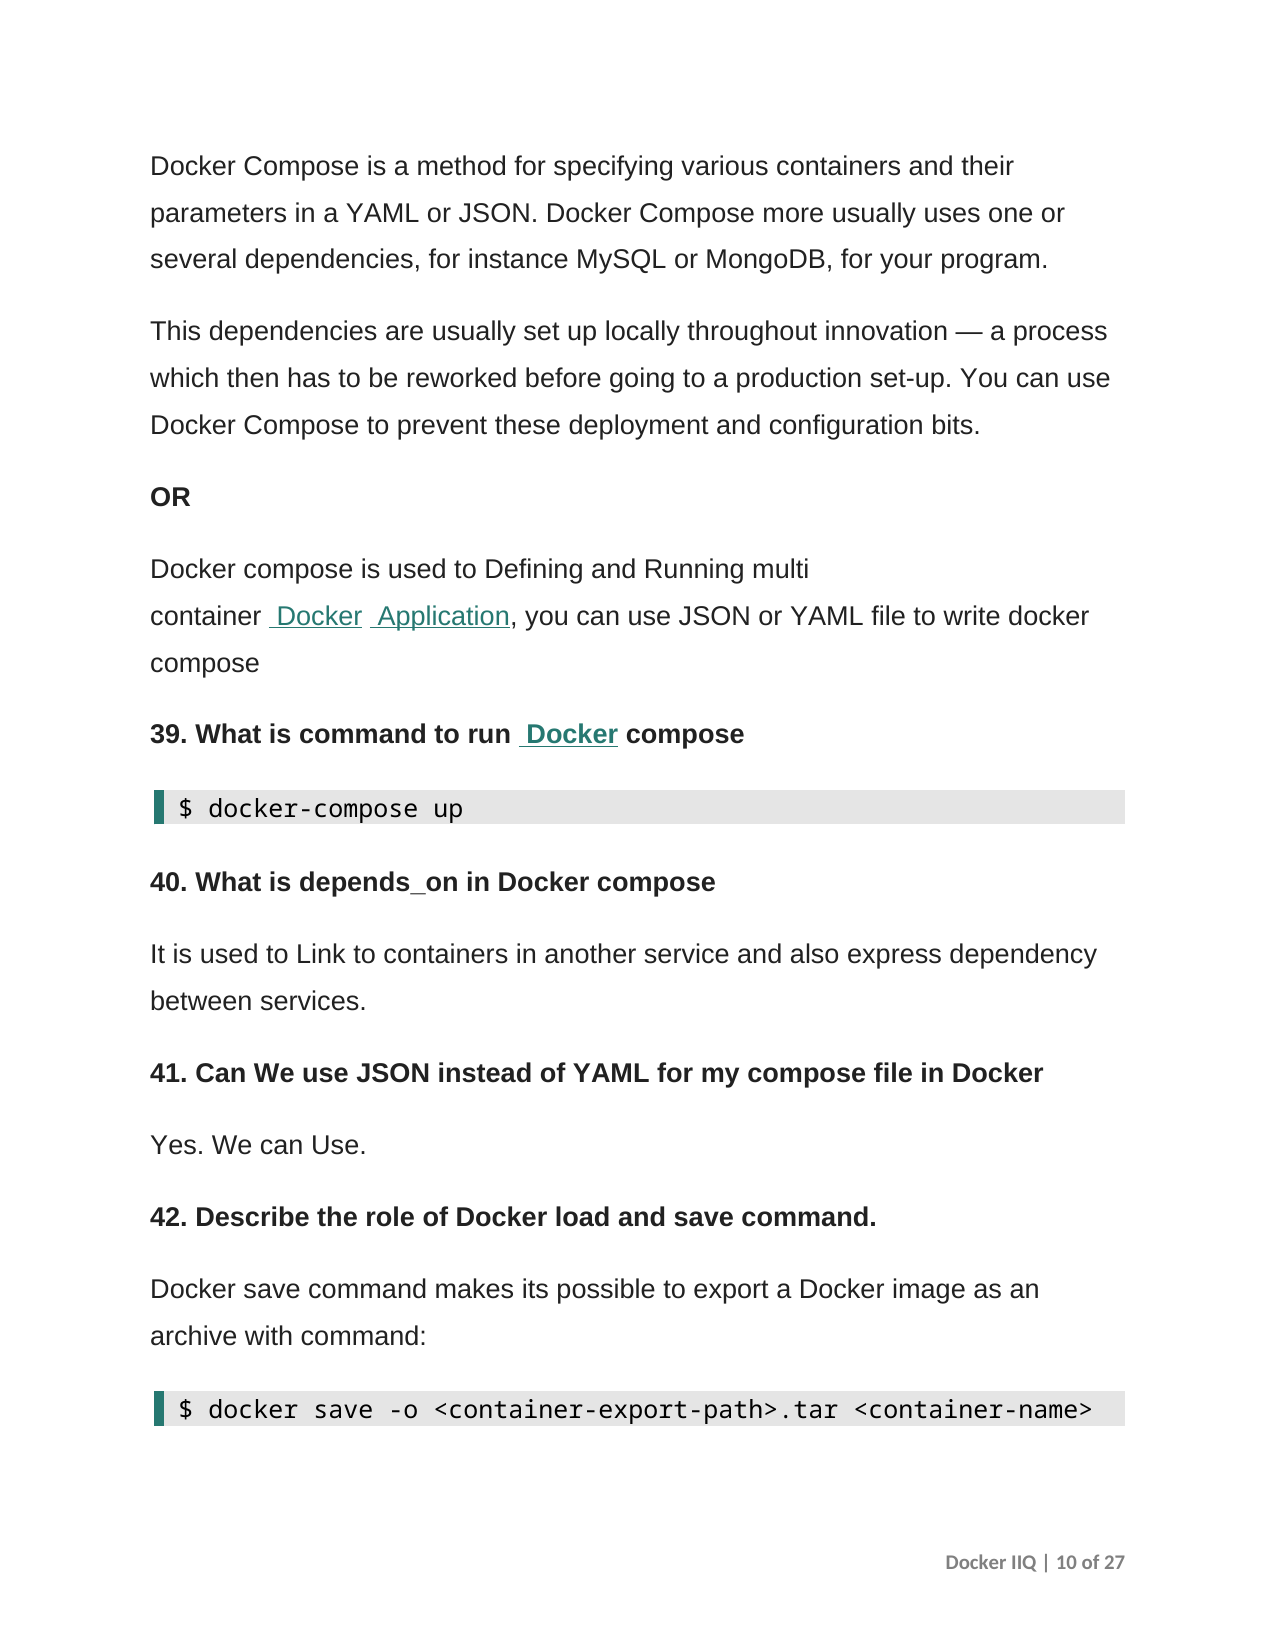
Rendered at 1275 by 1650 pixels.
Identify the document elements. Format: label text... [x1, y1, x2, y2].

text 41. Can We use JSON instead of YAML for my compose file in Docker [150, 1057, 1125, 1088]
text 39. What is command to run Docker compose [150, 718, 1125, 750]
text 42. Describe the role of Docker load and save command. [150, 1201, 1125, 1232]
text This dependencies are usually set up locally throughout innovation — a process which then has to be reworked before going to a production set-up. You can use Docker Compose to prevent these deployment and configuration bits. [150, 315, 1125, 440]
text $ docker-compose up [164, 790, 1125, 824]
text OR [150, 481, 1125, 512]
text Docker Compose is a method for specifying various containers and their parameters in a YAML or JSON. Docker Compose more usually uses one or several dependencies, for instance MySQL or MongoDB, for your program. [150, 150, 1125, 275]
text 40. What is depends_on in Docker compose [150, 866, 1125, 898]
text Docker save command makes its possible to export a Docker image as an archive with command: [150, 1273, 1125, 1351]
text $ docker save -o <container-export-path>.tar <container-name> [164, 1391, 1125, 1426]
text Docker compose is used to Defining and Running multi container Docker Application, you can use JSON or YAML file to write docker compose [150, 553, 1125, 678]
text It is used to Link to containers in another service and also express dependency between services. [150, 938, 1125, 1016]
text Yes. We can Use. [150, 1129, 1125, 1160]
